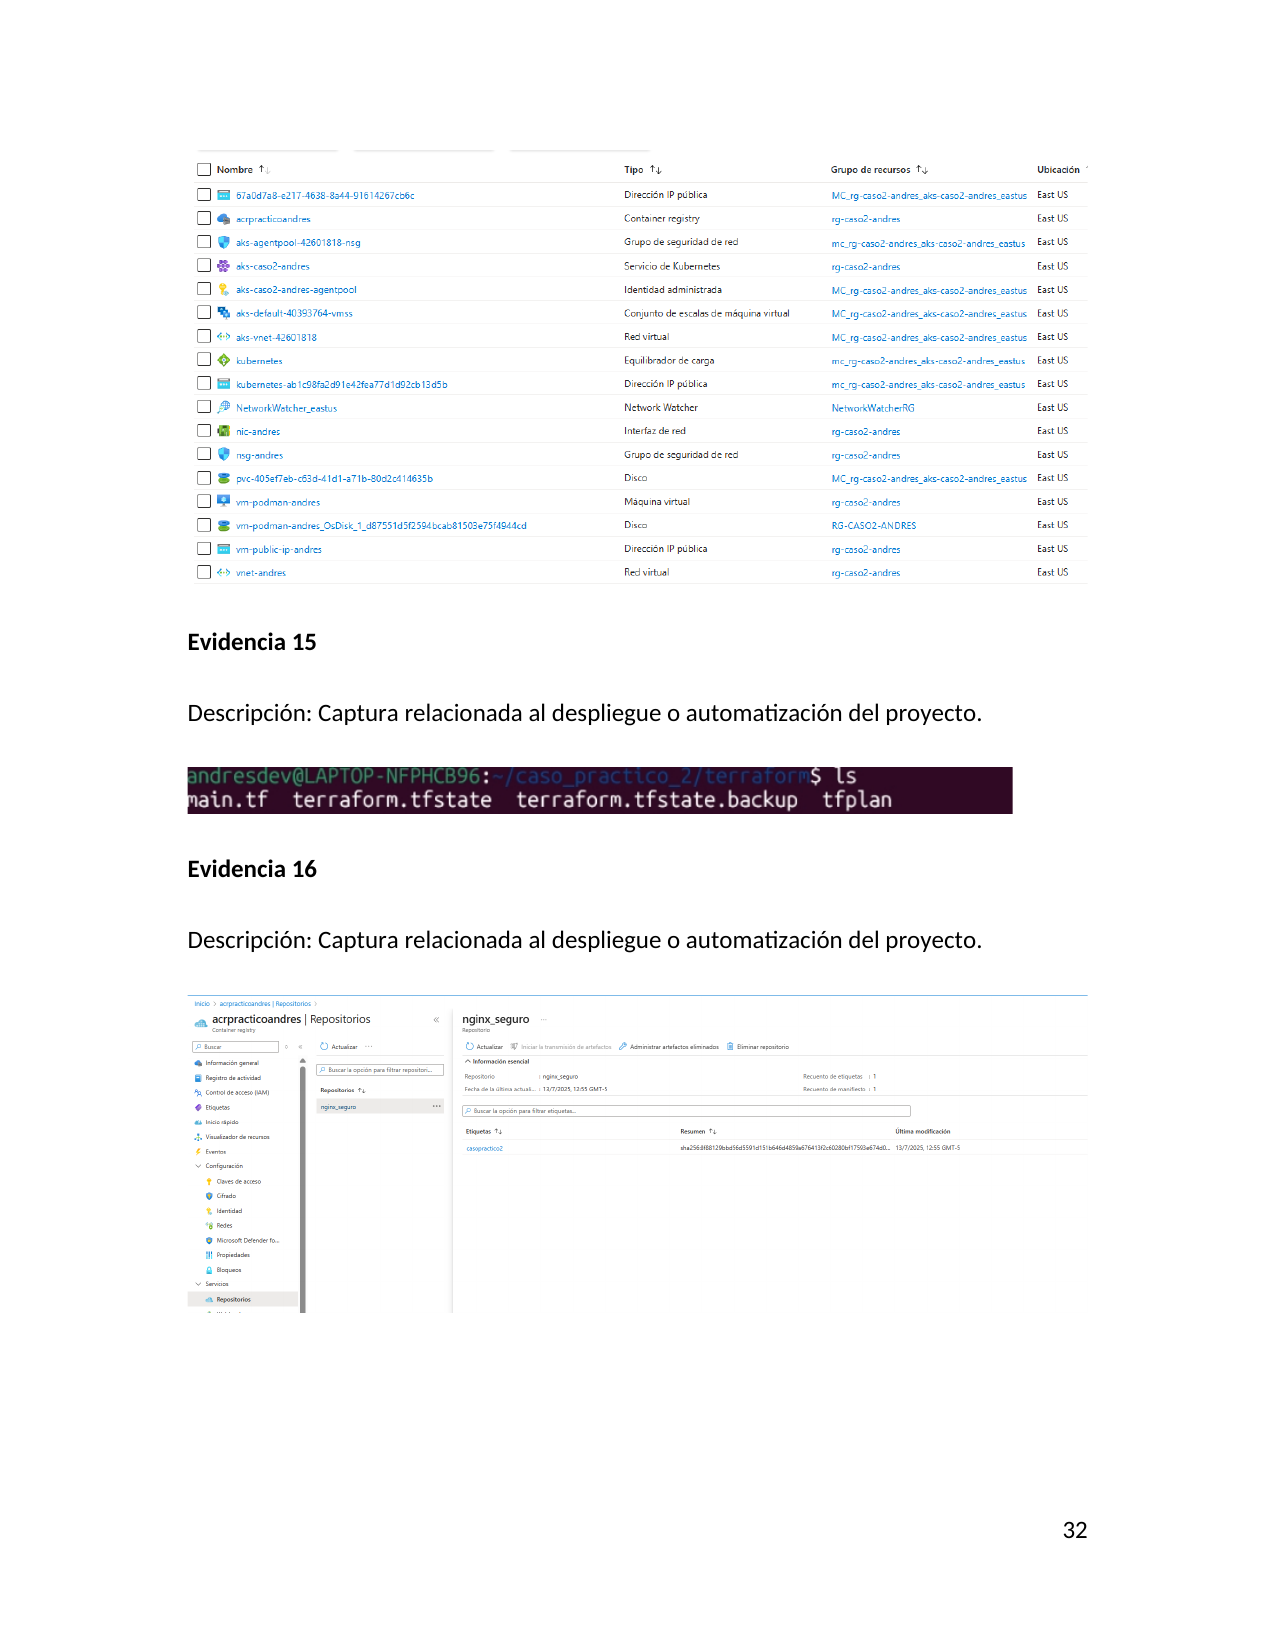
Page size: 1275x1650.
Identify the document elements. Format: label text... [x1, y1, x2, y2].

picture [187, 767, 1013, 814]
text Descripción: Captura relacionada al despliegue o automatización del proyecto. [187, 697, 1087, 727]
picture [187, 995, 1088, 1313]
subtitle Evidencia 15 [187, 626, 1087, 657]
picture [187, 150, 1088, 586]
subtitle Evidencia 16 [187, 854, 1087, 884]
text Descripción: Captura relacionada al despliegue o automatización del proyecto. [187, 924, 1087, 955]
